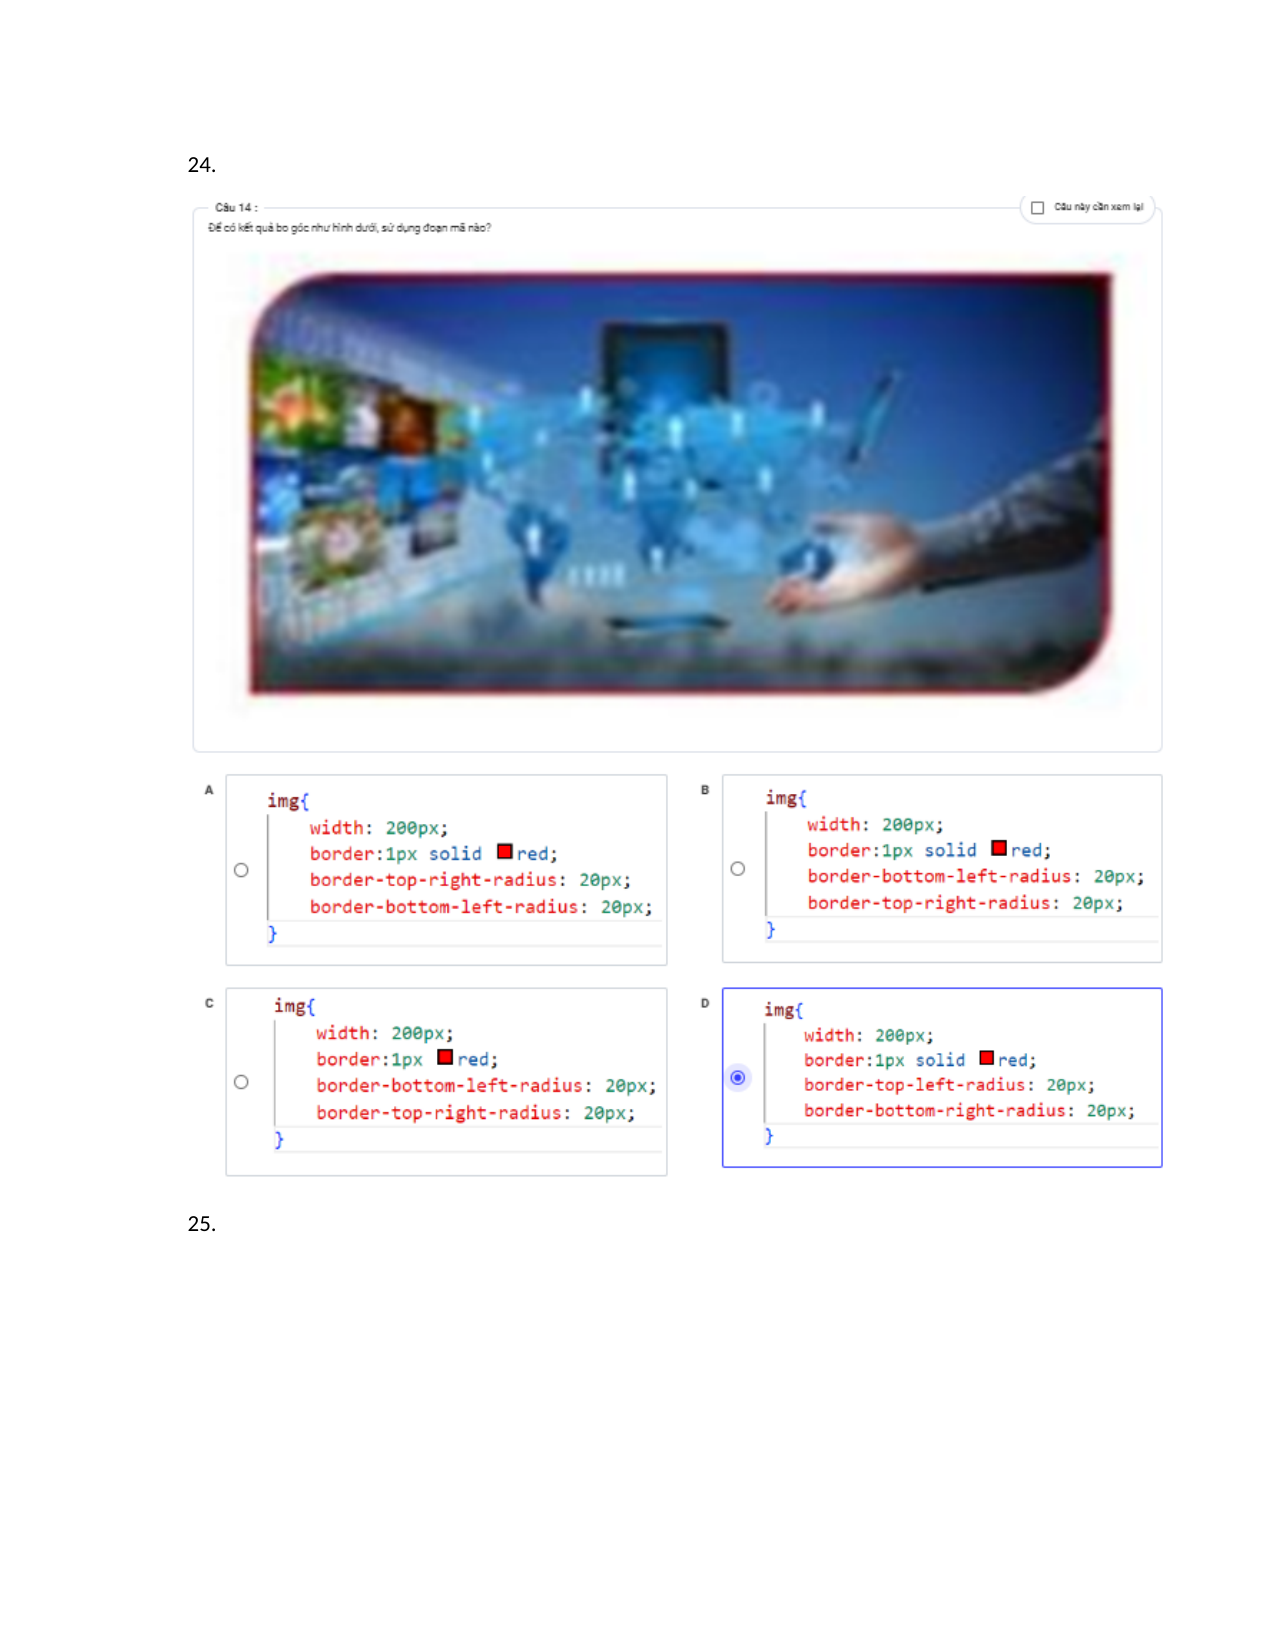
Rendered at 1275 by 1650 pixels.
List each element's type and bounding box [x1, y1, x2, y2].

picture [187, 196, 1163, 1191]
